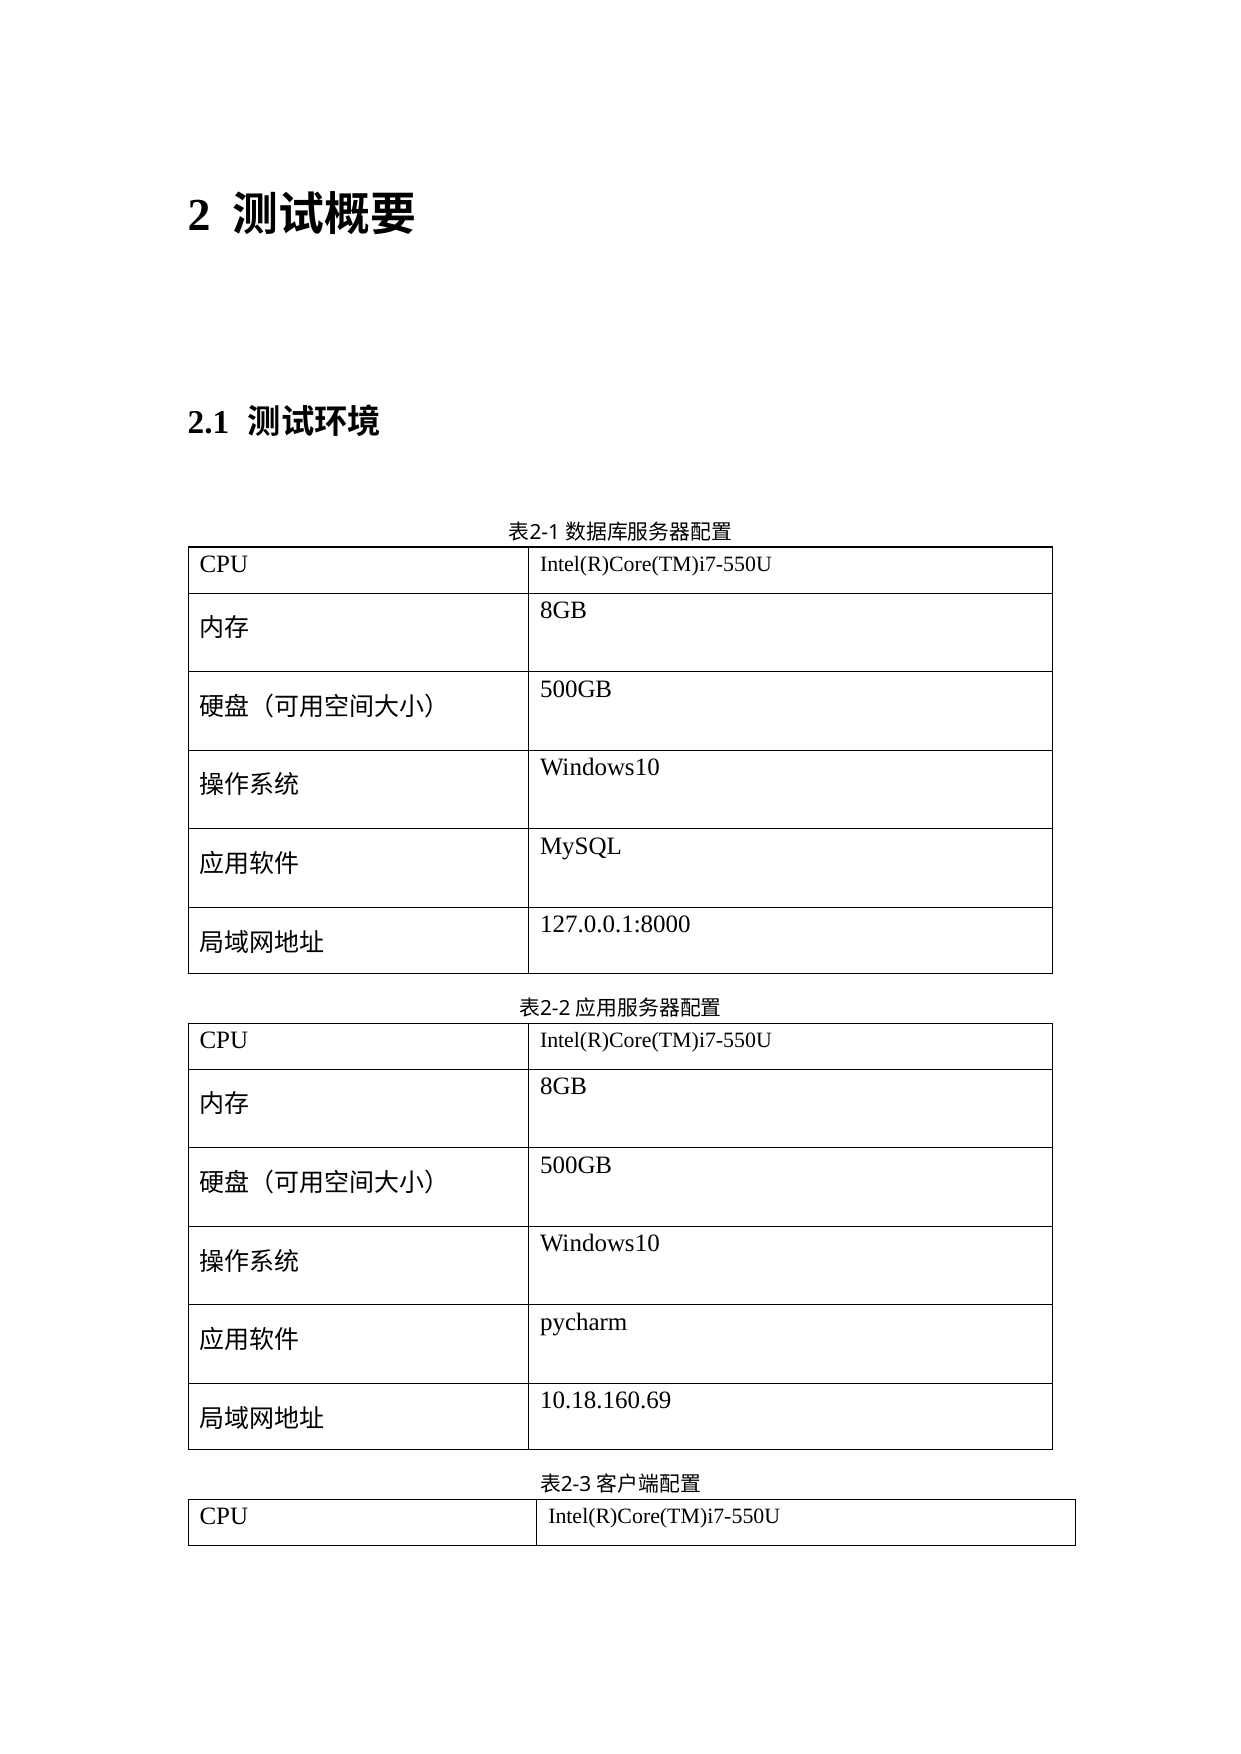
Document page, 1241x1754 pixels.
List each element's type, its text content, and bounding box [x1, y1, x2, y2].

table_cell 10.18.160.69 [529, 1384, 1052, 1449]
table_cell MySQL [529, 829, 1052, 907]
text 表2-3 客户端配置 [187, 1466, 1053, 1498]
table_cell 500GB [529, 672, 1052, 749]
table_cell Windows10 [529, 751, 1052, 828]
text 表2-1 数据库服务器配置 [187, 514, 1053, 546]
table_cell 操作系统 [189, 1227, 528, 1304]
table_cell 8GB [529, 1070, 1052, 1147]
table_cell 内存 [189, 594, 528, 671]
table_cell 应用软件 [189, 1305, 528, 1383]
subtitle 测试环境 [187, 387, 1053, 452]
table_cell 应用软件 [189, 829, 528, 907]
table_header Intel(R)Core(TM)i7-550U [537, 1500, 1075, 1544]
table_cell 127.0.0.1:8000 [529, 908, 1052, 973]
table_cell pycharm [529, 1305, 1052, 1383]
table_header CPU [189, 1024, 528, 1068]
table_cell 局域网地址 [189, 1384, 528, 1449]
table_cell 内存 [189, 1070, 528, 1147]
table_header CPU [189, 1500, 536, 1544]
table_cell 操作系统 [189, 751, 528, 828]
table_header Intel(R)Core(TM)i7-550U [529, 548, 1052, 592]
table_cell Windows10 [529, 1227, 1052, 1304]
table_cell 500GB [529, 1148, 1052, 1226]
table_header CPU [189, 548, 528, 592]
table_cell 硬盘（可用空间大小） [189, 1148, 528, 1226]
table_cell 硬盘（可用空间大小） [189, 672, 528, 749]
subtitle 测试概要 [187, 162, 1053, 259]
table_cell 8GB [529, 594, 1052, 671]
table_cell 局域网地址 [189, 908, 528, 973]
text 表2-2 应用服务器配置 [187, 990, 1053, 1022]
table_header Intel(R)Core(TM)i7-550U [529, 1024, 1052, 1068]
